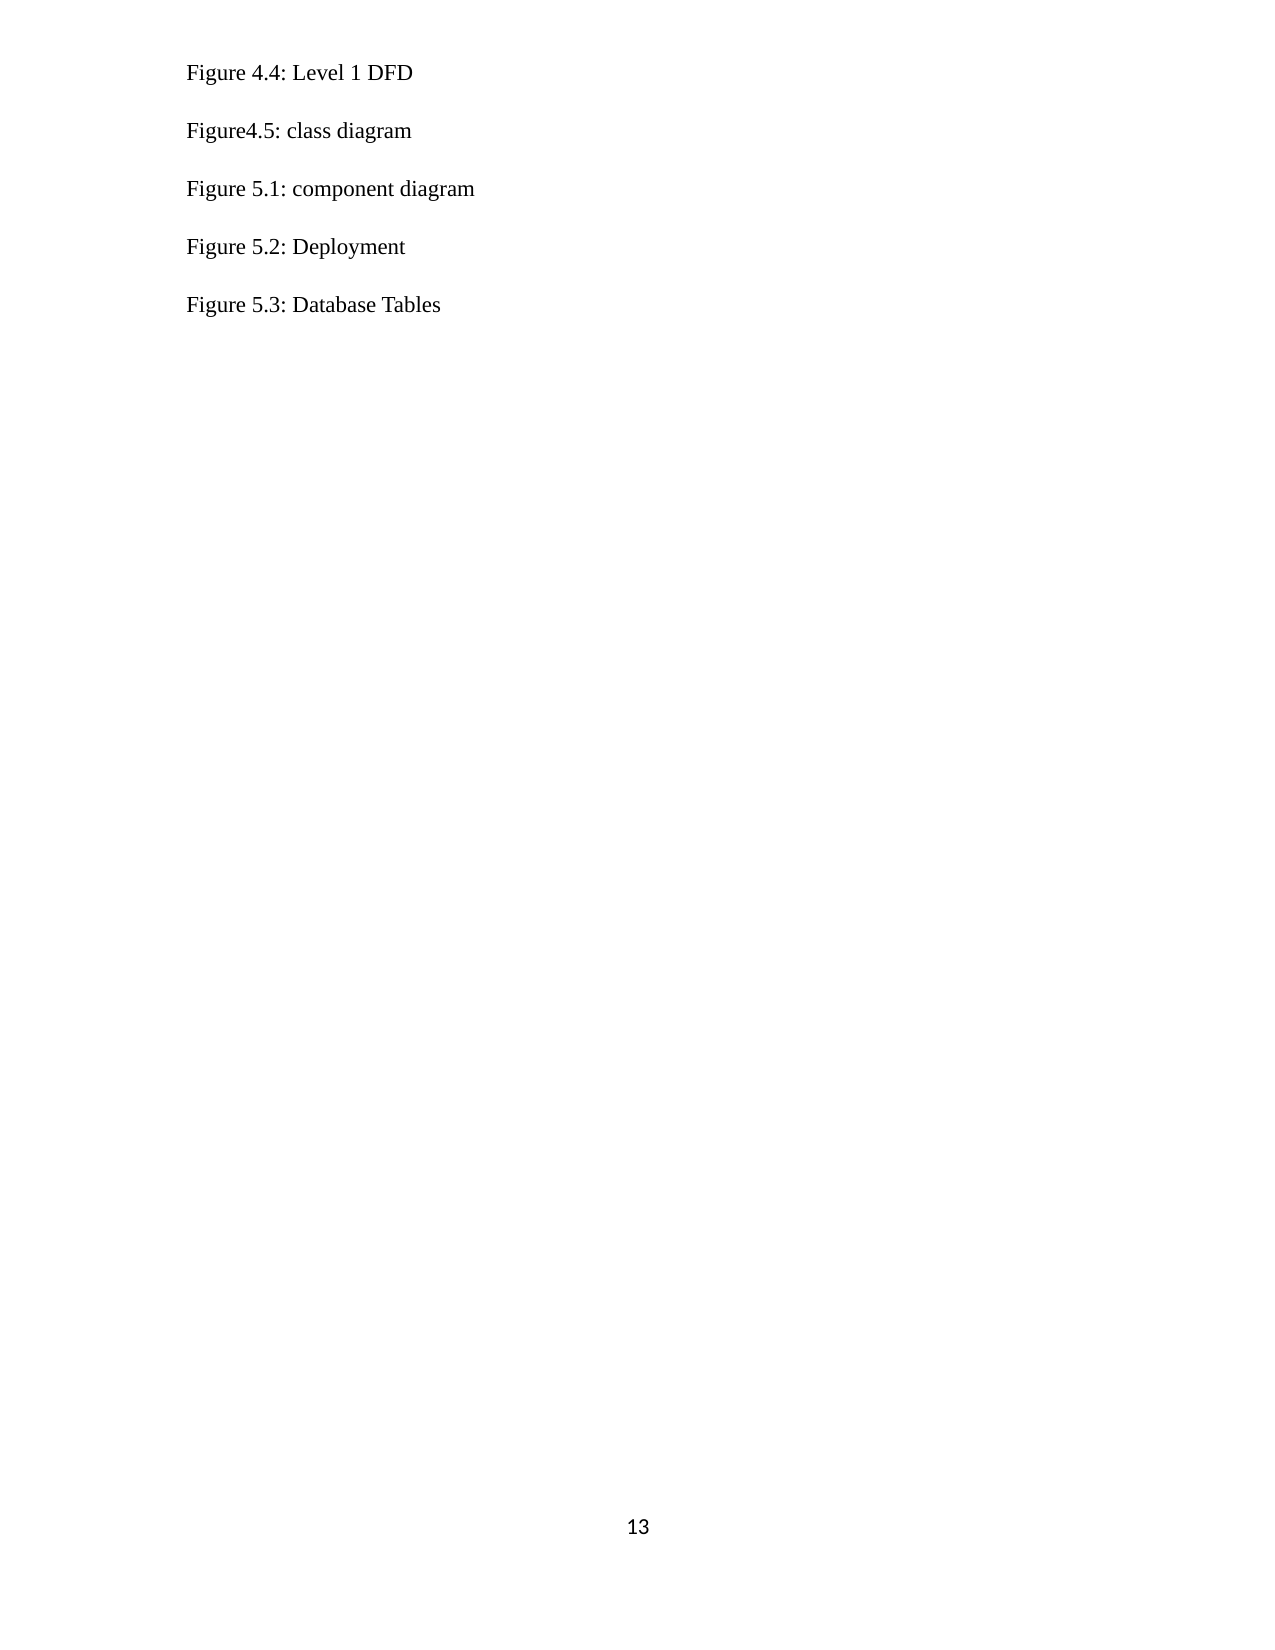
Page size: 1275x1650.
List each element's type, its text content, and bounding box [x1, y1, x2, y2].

text Figure 5.2: Deployment [186, 233, 1094, 260]
text Figure 4.4: Level 1 DFD [186, 59, 1094, 86]
text Figure 5.1: component diagram [186, 175, 1094, 202]
text Figure 5.3: Database Tables [186, 291, 1094, 318]
text Figure4.5: class diagram [186, 117, 1094, 144]
